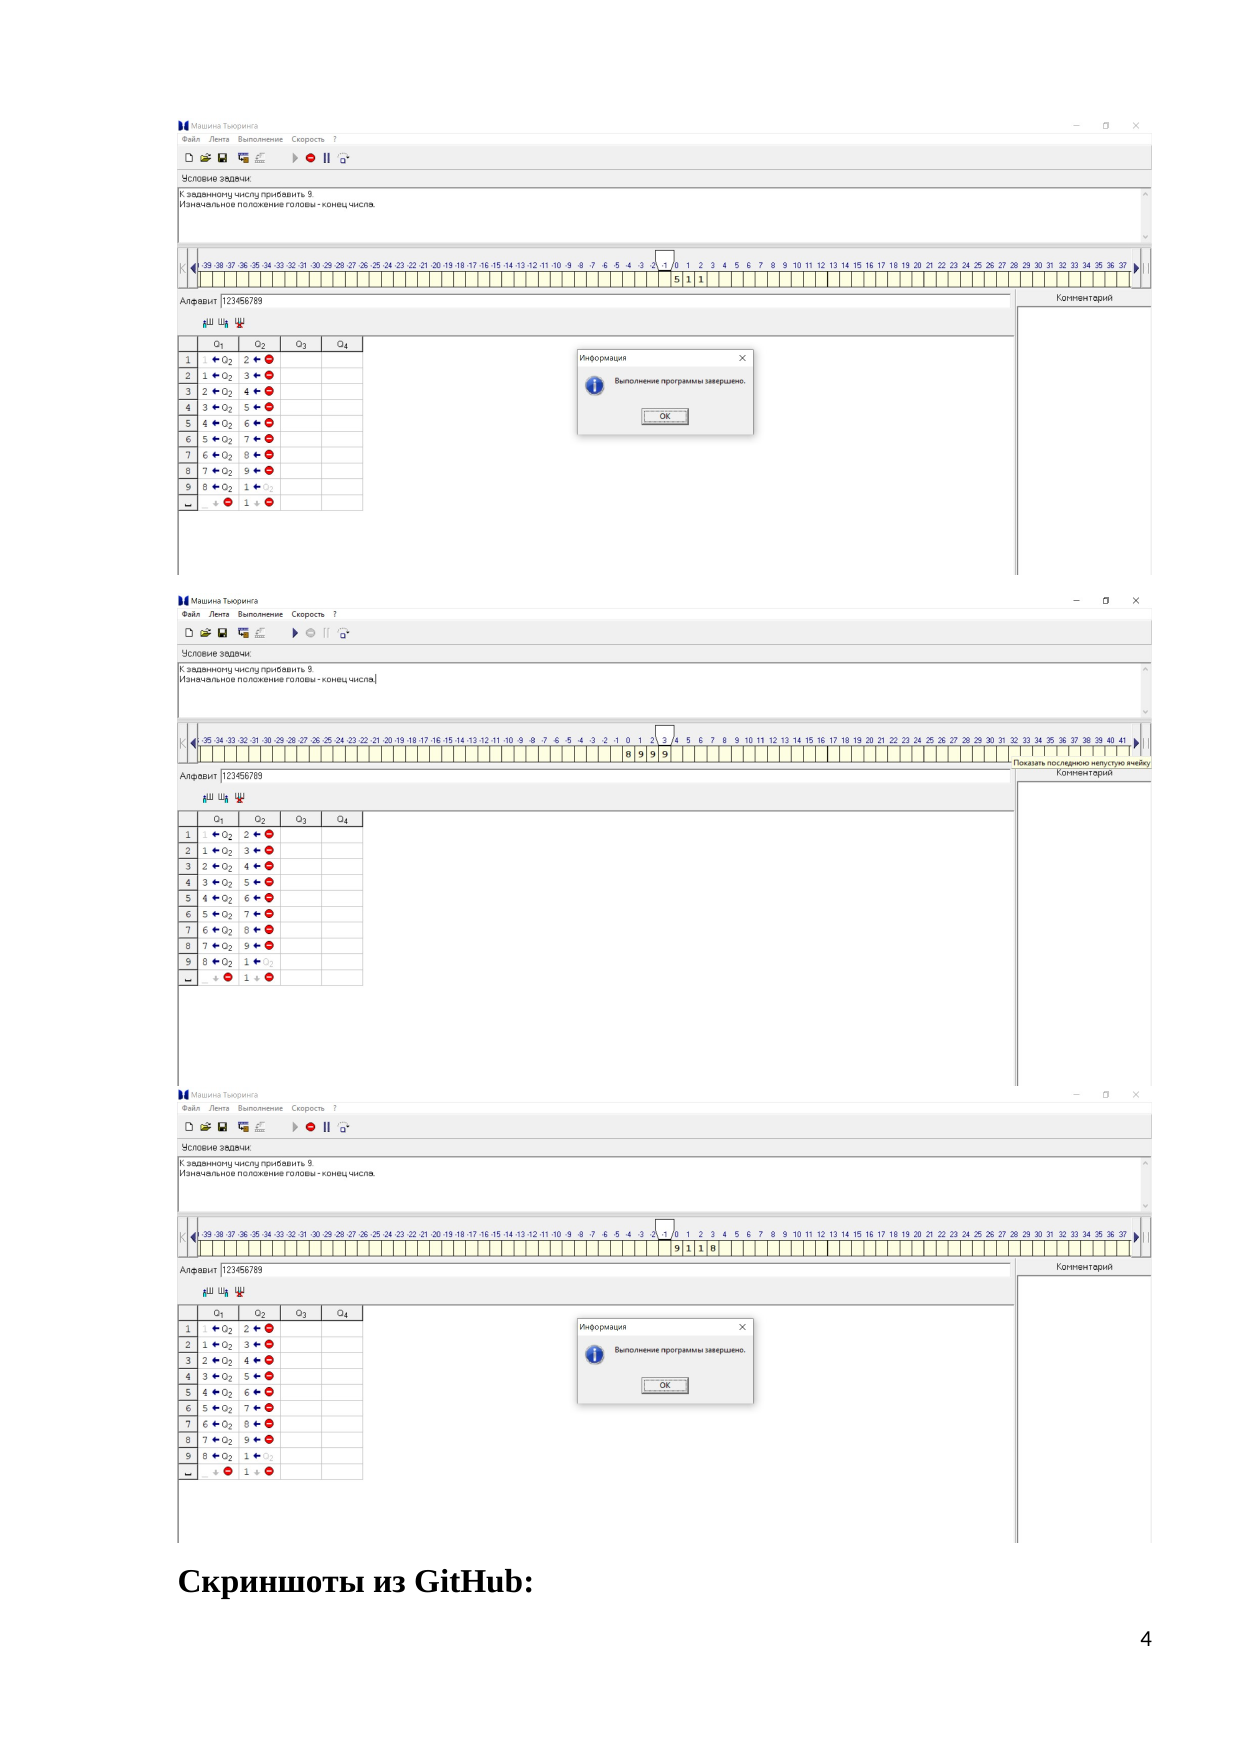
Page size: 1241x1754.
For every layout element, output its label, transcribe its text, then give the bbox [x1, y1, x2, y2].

picture [177, 1087, 1152, 1543]
text Скриншоты из GitHub: [177, 1562, 1152, 1600]
picture [177, 593, 1152, 1086]
picture [177, 118, 1152, 575]
